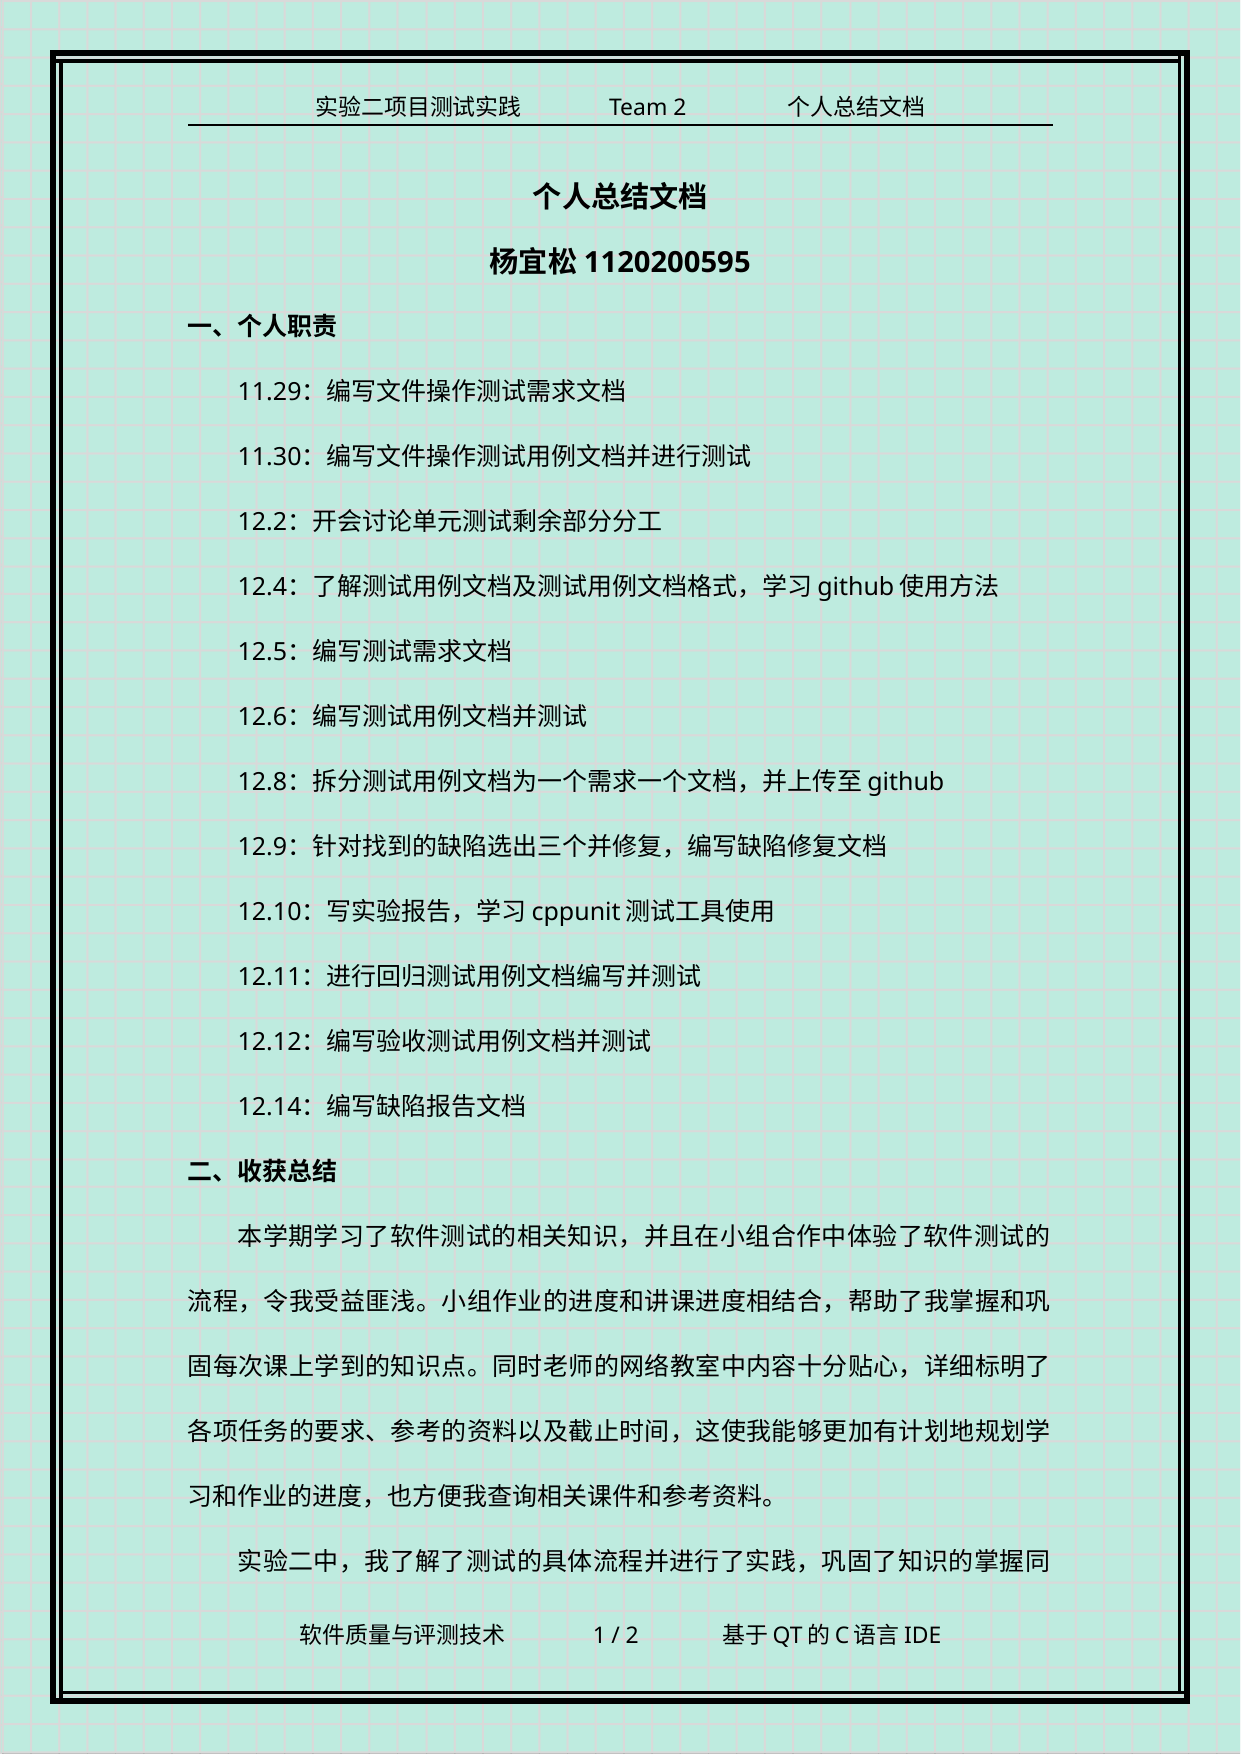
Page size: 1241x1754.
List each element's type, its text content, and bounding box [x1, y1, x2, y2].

text 12.8：拆分测试用例文档为一个需求一个文档，并上传至github [187, 747, 1053, 812]
text 一、个人职责 [187, 292, 1053, 357]
text 12.10：写实验报告，学习cppunit测试工具使用 [187, 877, 1053, 942]
picture [0, 0, 1241, 1754]
text 12.9：针对找到的缺陷选出三个并修复，编写缺陷修复文档 [187, 812, 1053, 877]
text 个人总结文档 [187, 162, 1053, 227]
text 杨宜松 1120200595 [187, 227, 1053, 292]
text 本学期学习了软件测试的相关知识，并且在小组合作中体验了软件测试的流程，令我受益匪浅。小组作业的进度和讲课进度相结合，帮助了我掌握和巩固每次课上学到的知识点。同时老师的网络教室中内容十分贴心，详细标明了各项任务的要求、参考的资料以及截止时间，这使我能够更加有计划地规划学习和作业的进度，也方便我查询相关课件和参考资料。 [187, 1202, 1053, 1527]
text 12.6：编写测试用例文档并测试 [187, 682, 1053, 747]
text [187, 1527, 1053, 1592]
text 二、收获总结 [187, 1137, 1053, 1202]
text 12.11：进行回归测试用例文档编写并测试 [187, 942, 1053, 1007]
text 12.12：编写验收测试用例文档并测试 [187, 1007, 1053, 1072]
text 12.2：开会讨论单元测试剩余部分分工 [187, 487, 1053, 552]
text 12.14：编写缺陷报告文档 [187, 1072, 1053, 1137]
text 12.5：编写测试需求文档 [187, 617, 1053, 682]
text 11.29：编写文件操作测试需求文档 [187, 357, 1053, 422]
text 11.30：编写文件操作测试用例文档并进行测试 [187, 422, 1053, 487]
text 12.4：了解测试用例文档及测试用例文档格式，学习github使用方法 [187, 552, 1053, 617]
